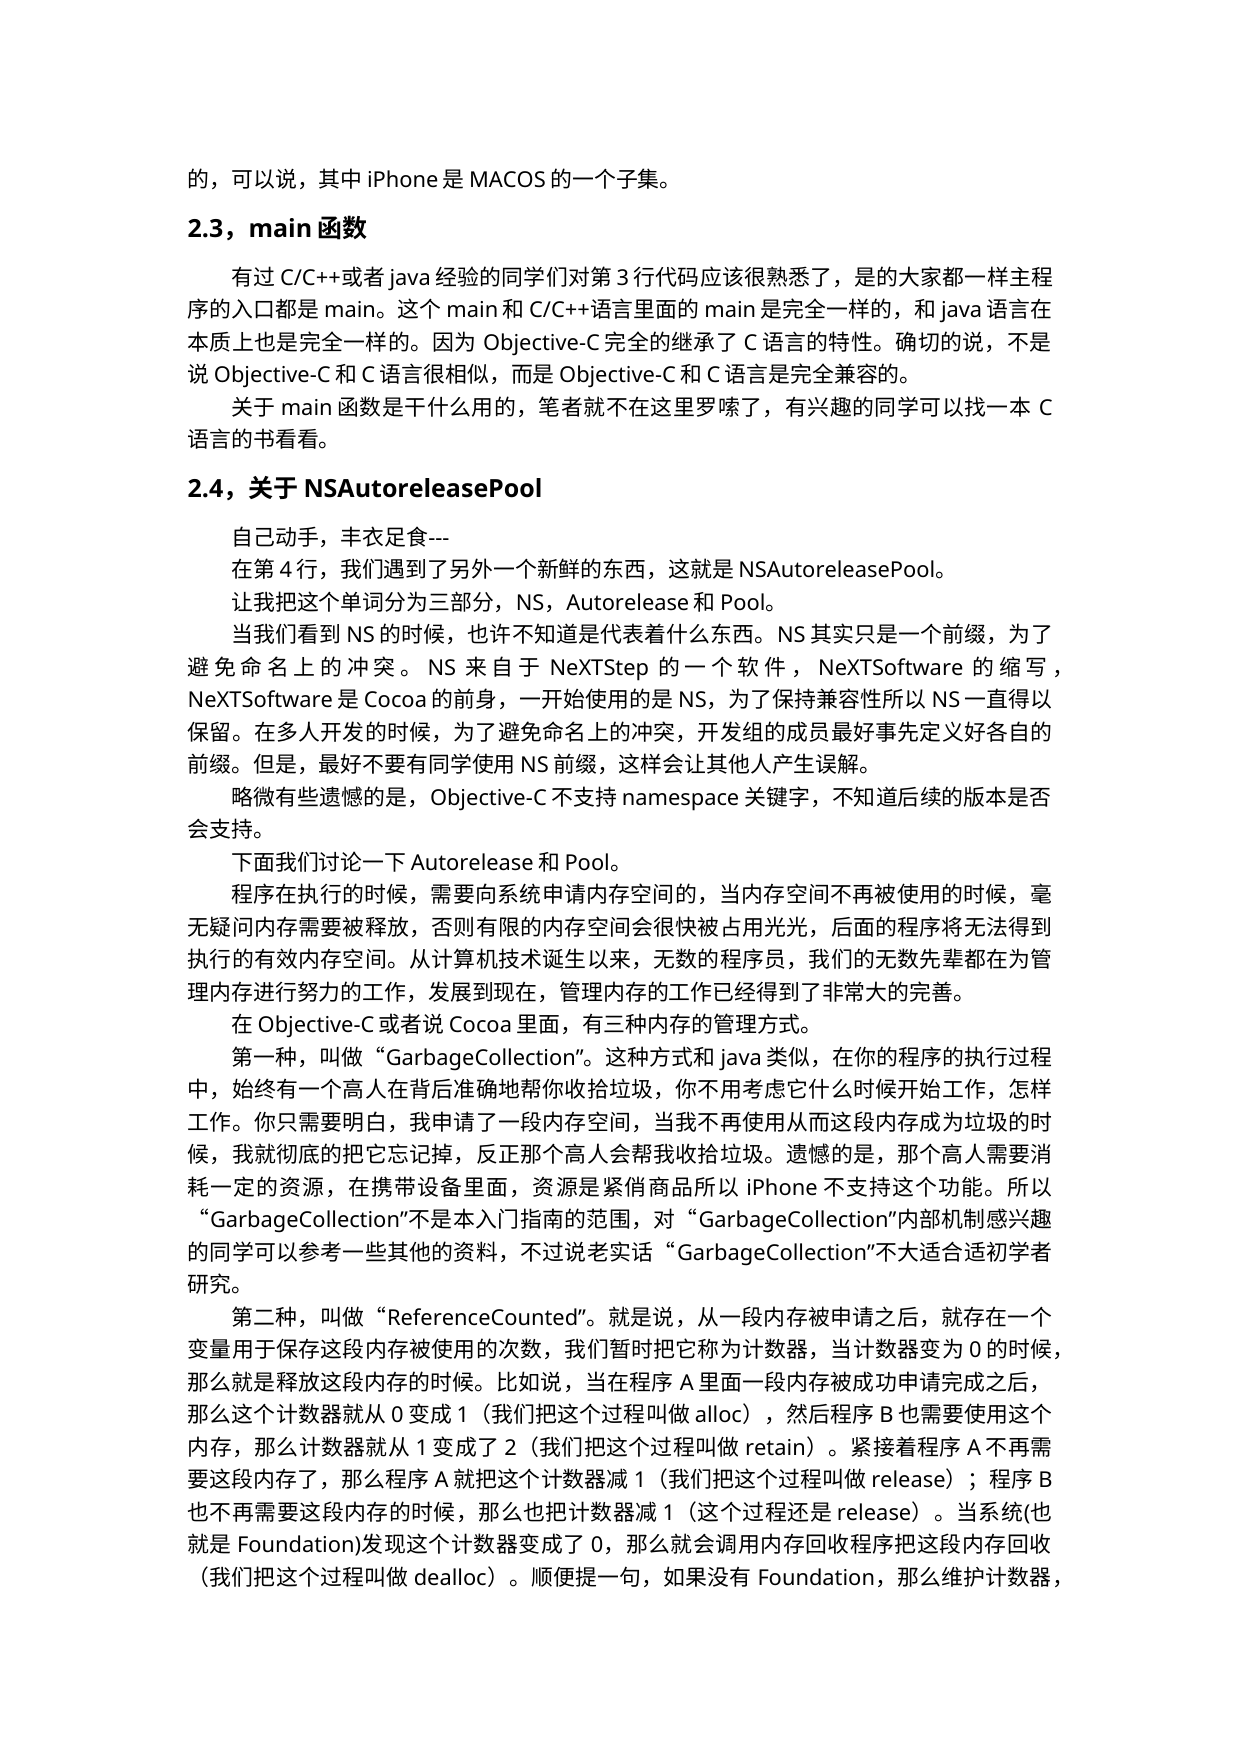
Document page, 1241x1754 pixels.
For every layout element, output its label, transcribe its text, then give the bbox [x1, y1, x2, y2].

list 让我把这个单词分为三部分，NS，Autorelease和Pool。 [187, 584, 1053, 617]
list 有过C/C++或者java经验的同学们对第3行代码应该很熟悉了，是的大家都一样主程序的入口都是main。这个main和C/C++语言里面的main是完全一样的，和java语言在本质上也是完全一样的。因为Objective-C完全的继承了C语言的特性。确切的说，不是说Objective-C和C语言很相似，而是Objective-C和C语言是完全兼容的。 [187, 259, 1053, 389]
list 略微有些遗憾的是，Objective-C不支持namespace关键字，不知道后续的版本是否会支持。 [187, 779, 1053, 844]
list 当我们看到NS的时候，也许不知道是代表着什么东西。NS其实只是一个前缀，为了避免命名上的冲突。NS来自于NeXTStep的一个软件，NeXTSoftware的缩写，NeXTSoftware是Cocoa的前身，一开始使用的是NS，为了保持兼容性所以NS一直得以保留。在多人开发的时候，为了避免命名上的冲突，开发组的成员最好事先定义好各自的前缀。但是，最好不要有同学使用NS前缀，这样会让其他人产生误解。 [187, 617, 1053, 779]
list 第一种，叫做“GarbageCollection”。这种方式和java类似，在你的程序的执行过程中，始终有一个高人在背后准确地帮你收拾垃圾，你不用考虑它什么时候开始工作，怎样工作。你只需要明白，我申请了一段内存空间，当我不再使用从而这段内存成为垃圾的时候，我就彻底的把它忘记掉，反正那个高人会帮我收拾垃圾。遗憾的是，那个高人需要消耗一定的资源，在携带设备里面，资源是紧俏商品所以iPhone不支持这个功能。所以“GarbageCollection”不是本入门指南的范围，对“GarbageCollection”内部机制感兴趣的同学可以参考一些其他的资料，不过说老实话“GarbageCollection”不大适合适初学者研究。 [187, 1039, 1053, 1299]
text 2.4，关于NSAutoreleasePool [187, 454, 1053, 519]
list 在第4行，我们遇到了另外一个新鲜的东西，这就是NSAutoreleasePool。 [187, 552, 1053, 584]
list 在Objective-C或者说Cocoa里面，有三种内存的管理方式。 [187, 1007, 1053, 1039]
list 程序在执行的时候，需要向系统申请内存空间的，当内存空间不再被使用的时候，毫无疑问内存需要被释放，否则有限的内存空间会很快被占用光光，后面的程序将无法得到执行的有效内存空间。从计算机技术诞生以来，无数的程序员，我们的无数先辈都在为管理内存进行努力的工作，发展到现在，管理内存的工作已经得到了非常大的完善。 [187, 877, 1053, 1007]
text 2.3，main函数 [187, 194, 1053, 259]
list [187, 1299, 1053, 1592]
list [187, 162, 1053, 194]
list 下面我们讨论一下Autorelease和Pool。 [187, 844, 1053, 877]
list 关于main函数是干什么用的，笔者就不在这里罗嗦了，有兴趣的同学可以找一本C语言的书看看。 [187, 389, 1053, 454]
list 自己动手，丰衣足食--- [187, 519, 1053, 552]
